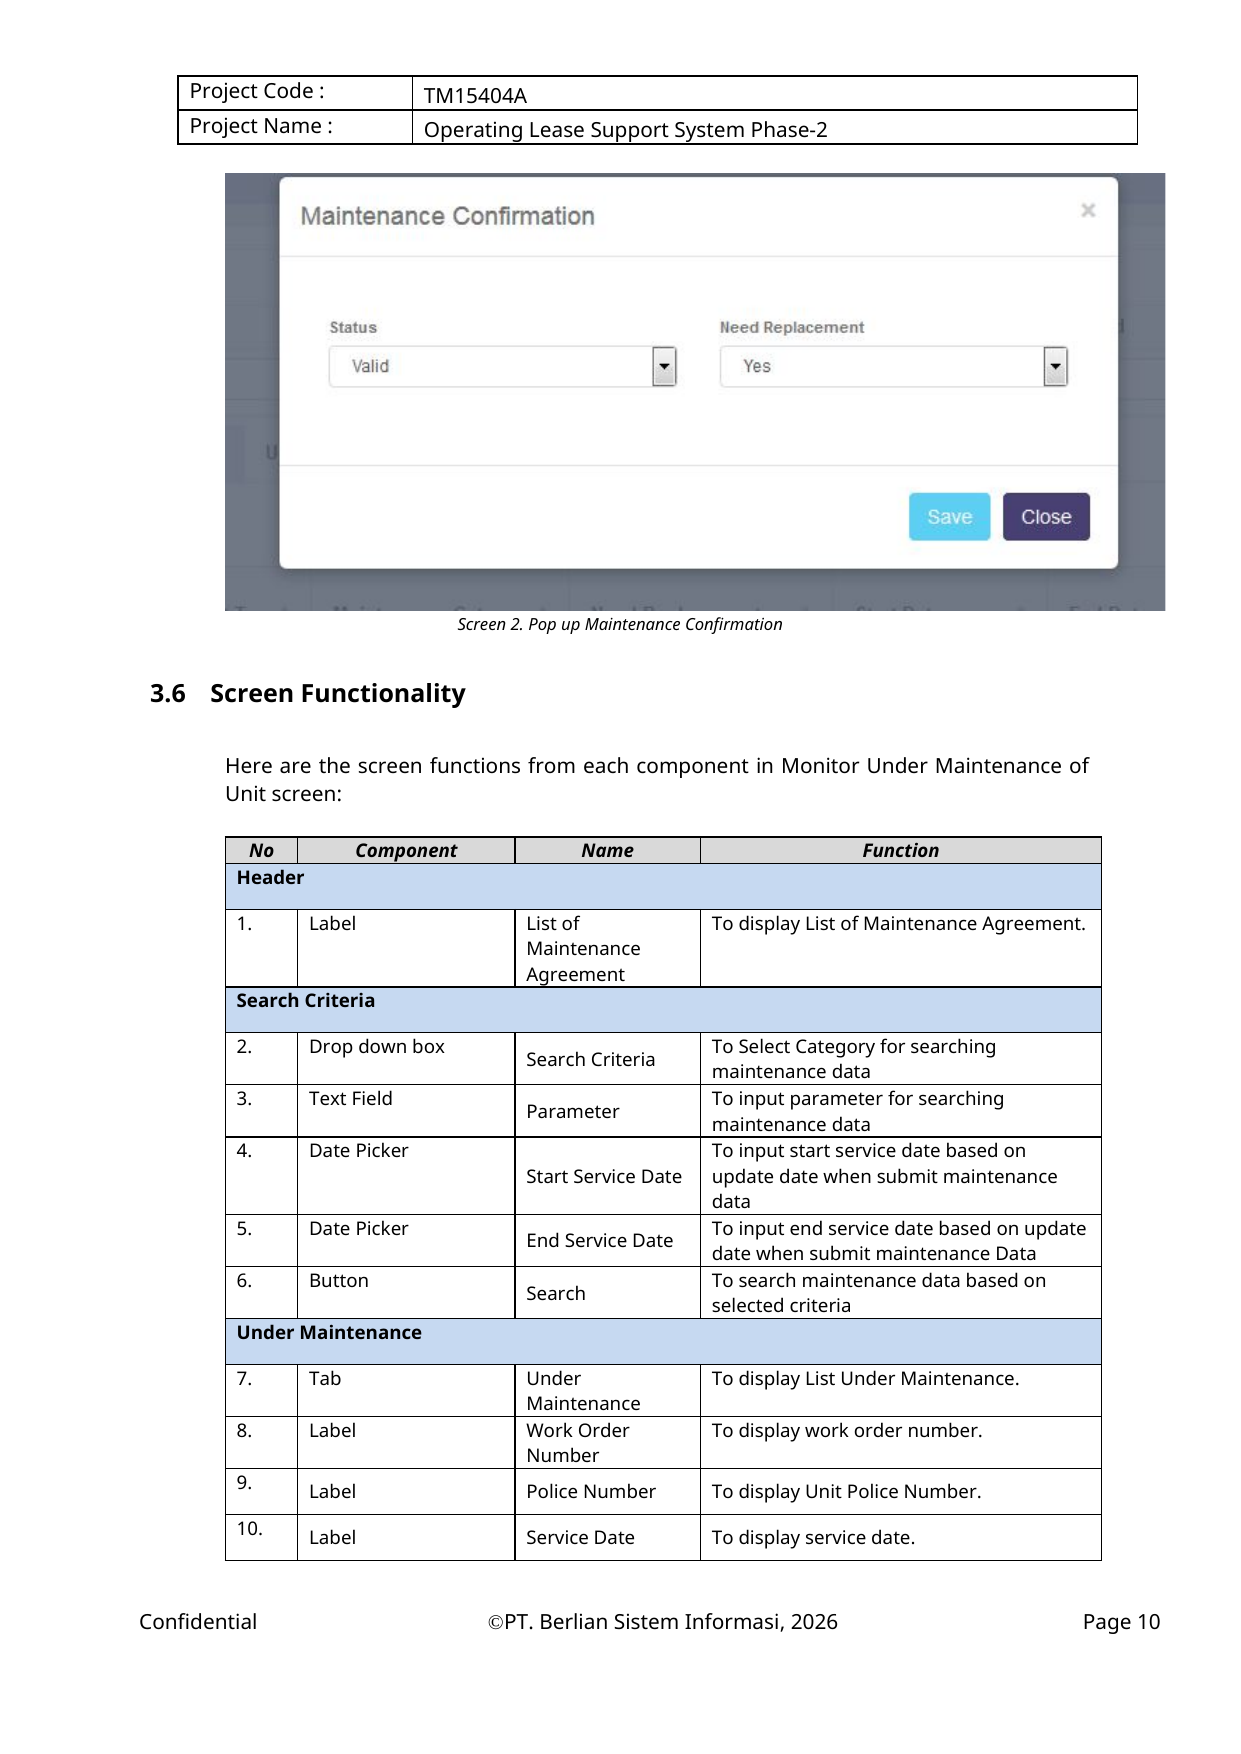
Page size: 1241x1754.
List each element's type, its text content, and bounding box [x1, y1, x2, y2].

table_cell Label [298, 1469, 514, 1514]
table_cell To input start service date based on update date when submit maintenance data [701, 1138, 1101, 1214]
table_header No [226, 838, 297, 863]
table_cell Button [298, 1267, 514, 1318]
table_cell Date Picker [298, 1138, 514, 1214]
table_cell Search [516, 1267, 700, 1318]
table_cell To display List of Maintenance Agreement. [701, 910, 1101, 986]
table_cell To display List Under Maintenance. [701, 1365, 1101, 1416]
table_cell To display service date. [701, 1515, 1101, 1560]
table_cell 9. [226, 1469, 297, 1514]
table_cell Label [298, 1417, 514, 1468]
table_cell 1. [226, 910, 297, 986]
table_cell 2. [226, 1033, 297, 1084]
table_cell 4. [226, 1138, 297, 1214]
table_cell End Service Date [516, 1215, 700, 1266]
table_cell Search Criteria [516, 1033, 700, 1084]
text Screen 2. Pop up Maintenance Confirmation [150, 610, 1090, 635]
table_cell 5. [226, 1215, 297, 1266]
table_cell 10. [226, 1515, 297, 1560]
subtitle Screen Functionality [150, 676, 1090, 710]
table_cell Label [298, 910, 514, 986]
table_cell To input parameter for searching maintenance data [701, 1085, 1101, 1136]
table_cell Start Service Date [516, 1138, 700, 1214]
table_cell To Select Category for searching maintenance data [701, 1033, 1101, 1084]
table_cell Work Order Number [516, 1417, 700, 1468]
picture [225, 173, 1166, 611]
table_cell List of Maintenance Agreement [516, 910, 700, 986]
table_cell Date Picker [298, 1215, 514, 1266]
table_cell 6. [226, 1267, 297, 1318]
table_cell Header [226, 864, 1101, 909]
table_cell Police Number [516, 1469, 700, 1514]
table_header Function [701, 838, 1101, 863]
table_cell 7. [226, 1365, 297, 1416]
table_cell 3. [226, 1085, 297, 1136]
table_cell Text Field [298, 1085, 514, 1136]
table_cell Tab [298, 1365, 514, 1416]
table_cell Label [298, 1515, 514, 1560]
table_cell Parameter [516, 1085, 700, 1136]
table_cell Drop down box [298, 1033, 514, 1084]
table_cell To display work order number. [701, 1417, 1101, 1468]
table_header Name [516, 838, 700, 863]
table_cell 8. [226, 1417, 297, 1468]
table_cell Under Maintenance [516, 1365, 700, 1416]
text Here are the screen functions from each component in Monitor Under Maintenance of Unit screen: [225, 751, 1090, 808]
table_header Component [298, 838, 514, 863]
table_cell Service Date [516, 1515, 700, 1560]
table_cell To input end service date based on update date when submit maintenance Data [701, 1215, 1101, 1266]
table_cell Under Maintenance [226, 1319, 1101, 1364]
table_cell Search Criteria [226, 988, 1101, 1032]
table_cell To search maintenance data based on selected criteria [701, 1267, 1101, 1318]
table_cell To display Unit Police Number. [701, 1469, 1101, 1514]
